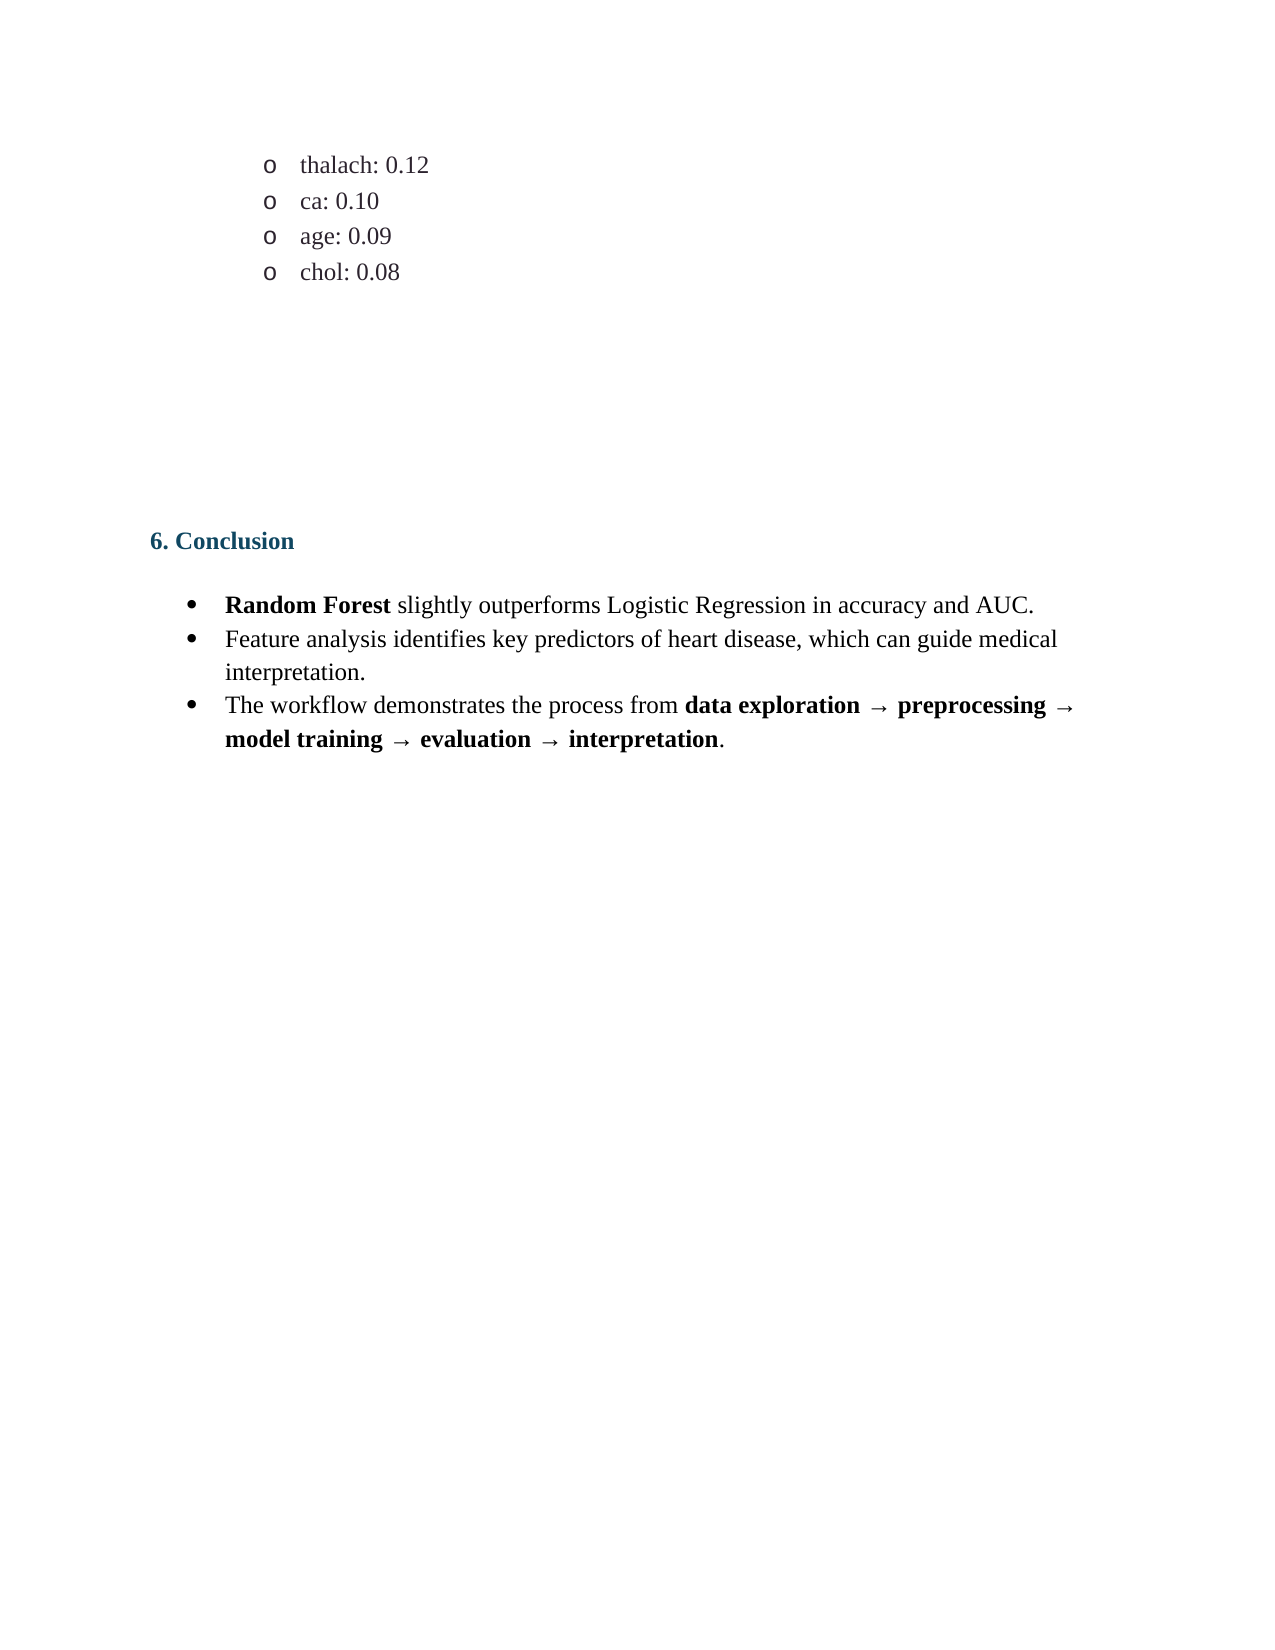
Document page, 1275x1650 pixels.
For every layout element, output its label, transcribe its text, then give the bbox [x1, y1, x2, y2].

list The workflow demonstrates the process from data exploration → preprocessing → model training → evaluation → interpretation. [187, 690, 1125, 752]
list chol: 0.08 [262, 257, 1125, 288]
list Random Forest slightly outperforms Logistic Regression in accuracy and AUC. [187, 590, 1125, 619]
list Feature analysis identifies key predictors of heart disease, which can guide medical interpretation. [187, 624, 1125, 686]
subtitle 6. Conclusion [150, 526, 1125, 554]
list ca: 0.10 [262, 186, 1125, 217]
list thalach: 0.12 [262, 150, 1125, 181]
list age: 0.09 [262, 221, 1125, 252]
